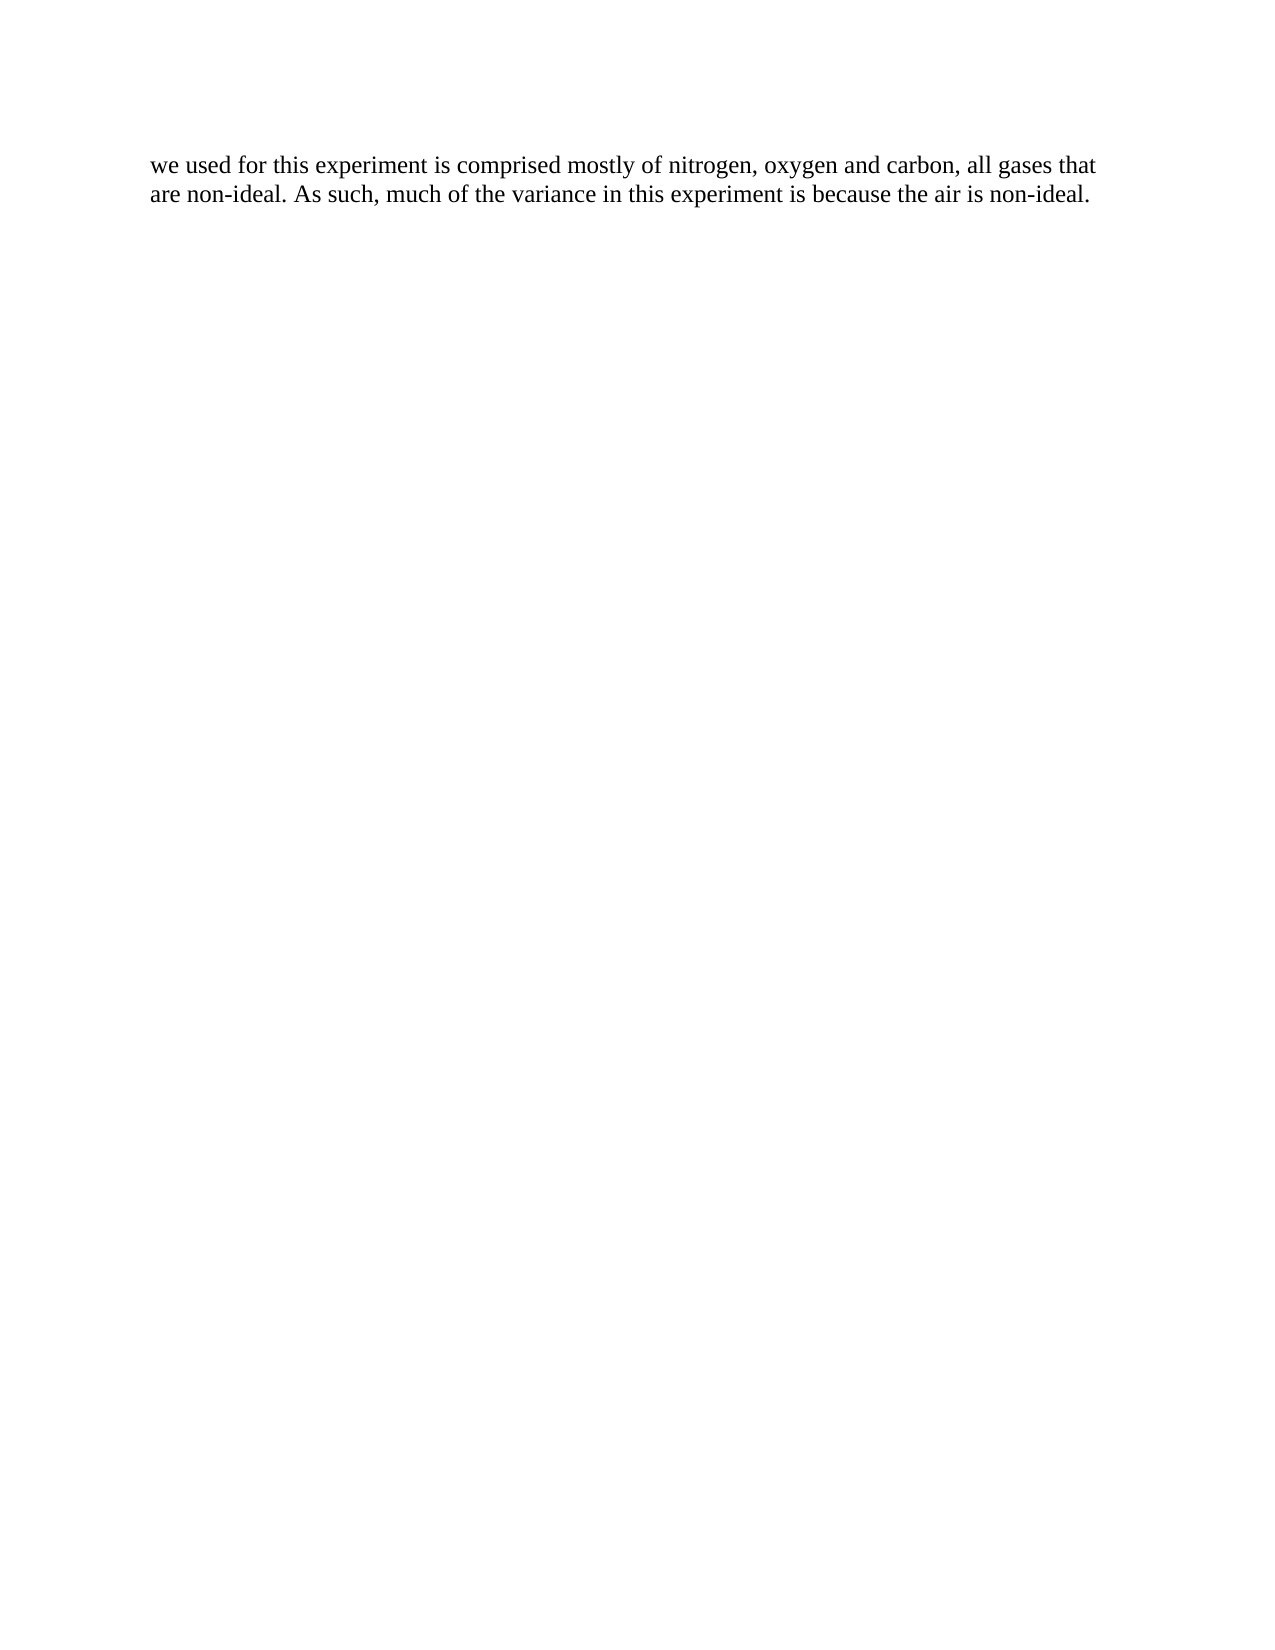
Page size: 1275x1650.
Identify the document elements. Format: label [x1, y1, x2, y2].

text [150, 150, 1125, 207]
